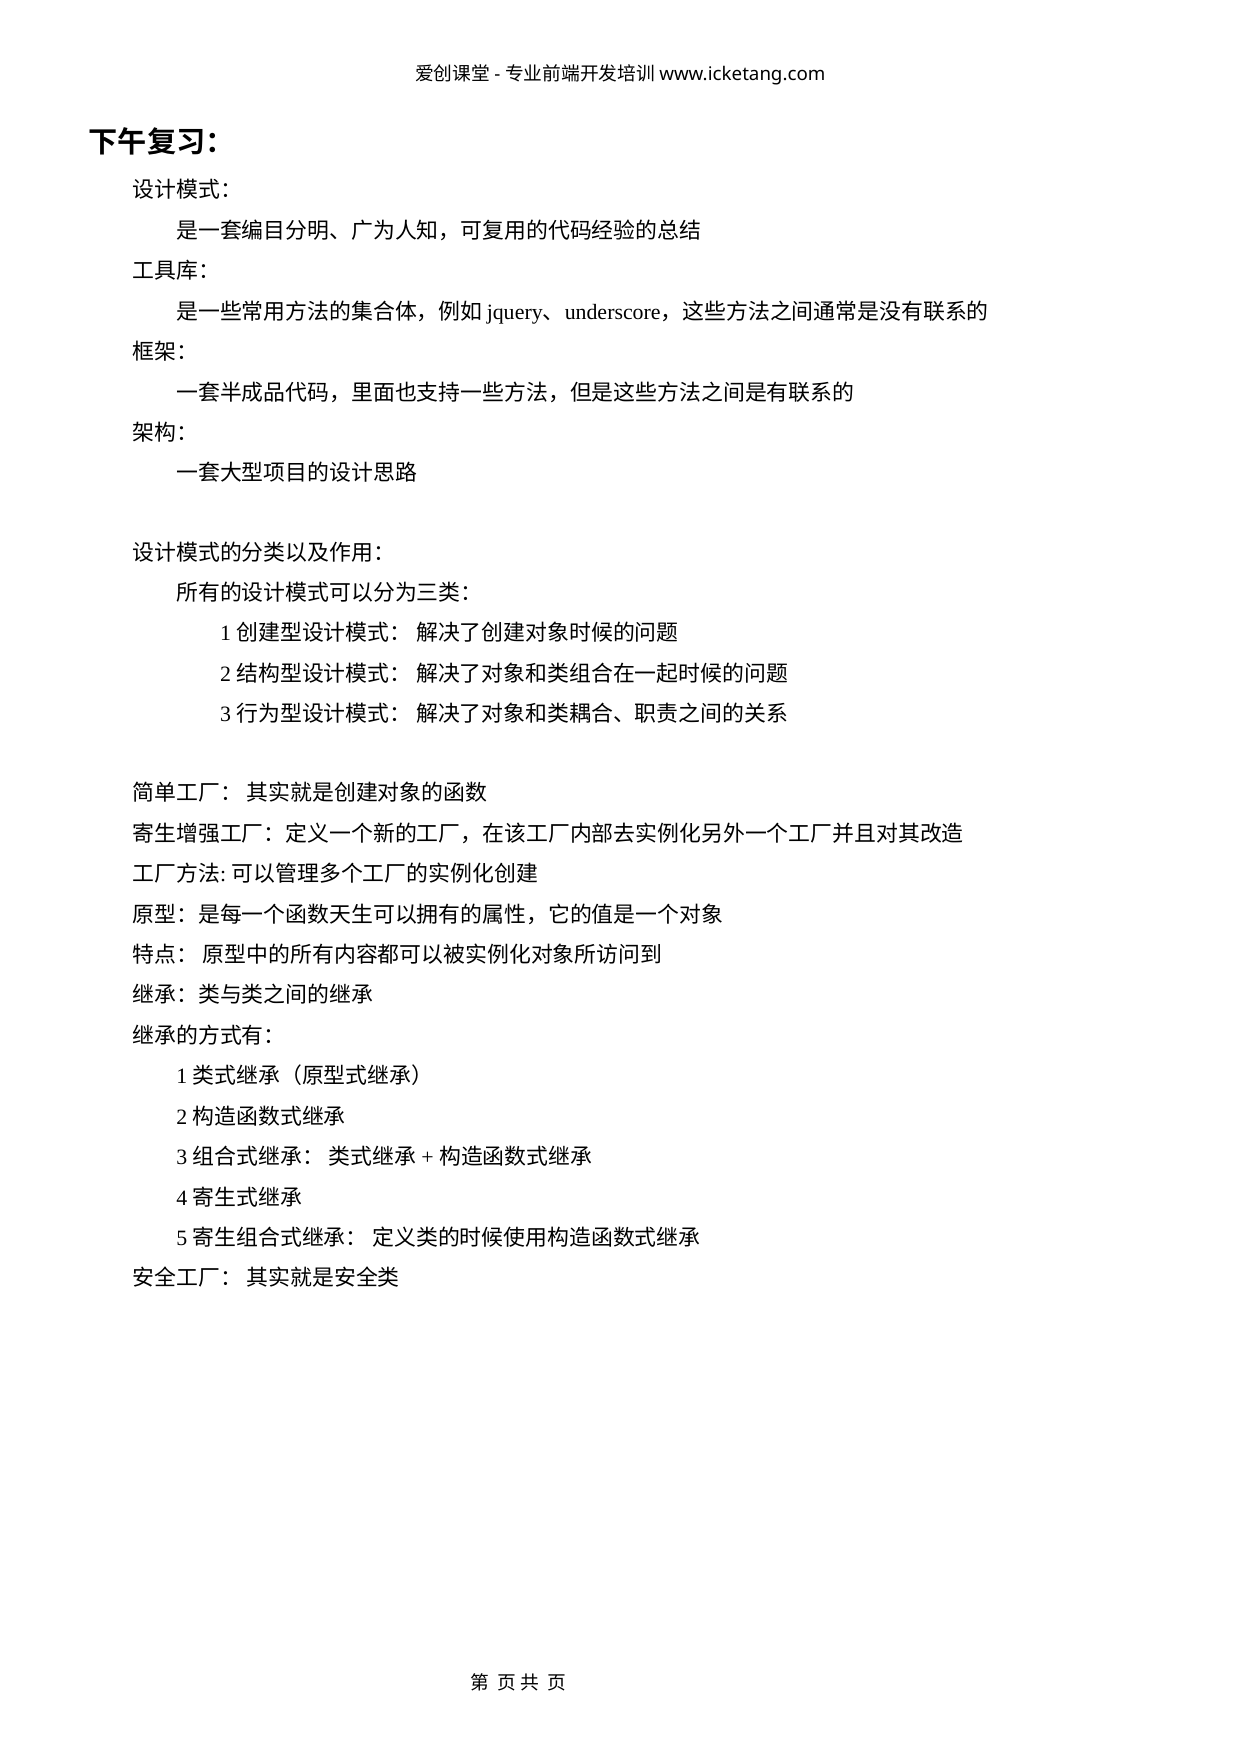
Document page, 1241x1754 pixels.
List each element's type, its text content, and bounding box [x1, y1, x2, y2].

text 一套大型项目的设计思路 [132, 455, 1152, 487]
text 框架： [88, 334, 1152, 366]
text 架构： [88, 414, 1152, 447]
text 3 行为型设计模式： 解决了对象和类耦合、职责之间的关系 [176, 696, 1152, 728]
text 简单工厂： 其实就是创建对象的函数 [88, 775, 1152, 807]
text 是一套编目分明、广为人知，可复用的代码经验的总结 [132, 212, 1152, 245]
text 安全工厂： 其实就是安全类 [88, 1260, 1152, 1292]
text 5 寄生组合式继承： 定义类的时候使用构造函数式继承 [132, 1219, 1152, 1252]
text 所有的设计模式可以分为三类： [132, 574, 1152, 607]
text 2 结构型设计模式： 解决了对象和类组合在一起时候的问题 [176, 655, 1152, 688]
text 工具库： [88, 253, 1152, 285]
text 继承：类与类之间的继承 [88, 977, 1152, 1009]
text 原型：是每一个函数天生可以拥有的属性，它的值是一个对象 [88, 896, 1152, 929]
text 2 构造函数式继承 [132, 1098, 1152, 1131]
text 4 寄生式继承 [132, 1179, 1152, 1212]
subtitle 下午复习： [88, 107, 1152, 172]
text 特点： 原型中的所有内容都可以被实例化对象所访问到 [88, 937, 1152, 969]
text 1 类式继承（原型式继承） [132, 1058, 1152, 1090]
text 是一些常用方法的集合体，例如jquery、underscore，这些方法之间通常是没有联系的 [132, 293, 1152, 326]
text 工厂方法: 可以管理多个工厂的实例化创建 [88, 856, 1152, 888]
text 设计模式的分类以及作用： [88, 534, 1152, 567]
text 一套半成品代码，里面也支持一些方法，但是这些方法之间是有联系的 [132, 374, 1152, 407]
text 寄生增强工厂：定义一个新的工厂，在该工厂内部去实例化另外一个工厂并且对其改造 [88, 815, 1152, 848]
text 3 组合式继承： 类式继承 + 构造函数式继承 [132, 1139, 1152, 1171]
text 1 创建型设计模式： 解决了创建对象时候的问题 [176, 615, 1152, 647]
text 继承的方式有： [88, 1017, 1152, 1050]
text 设计模式： [88, 172, 1152, 204]
